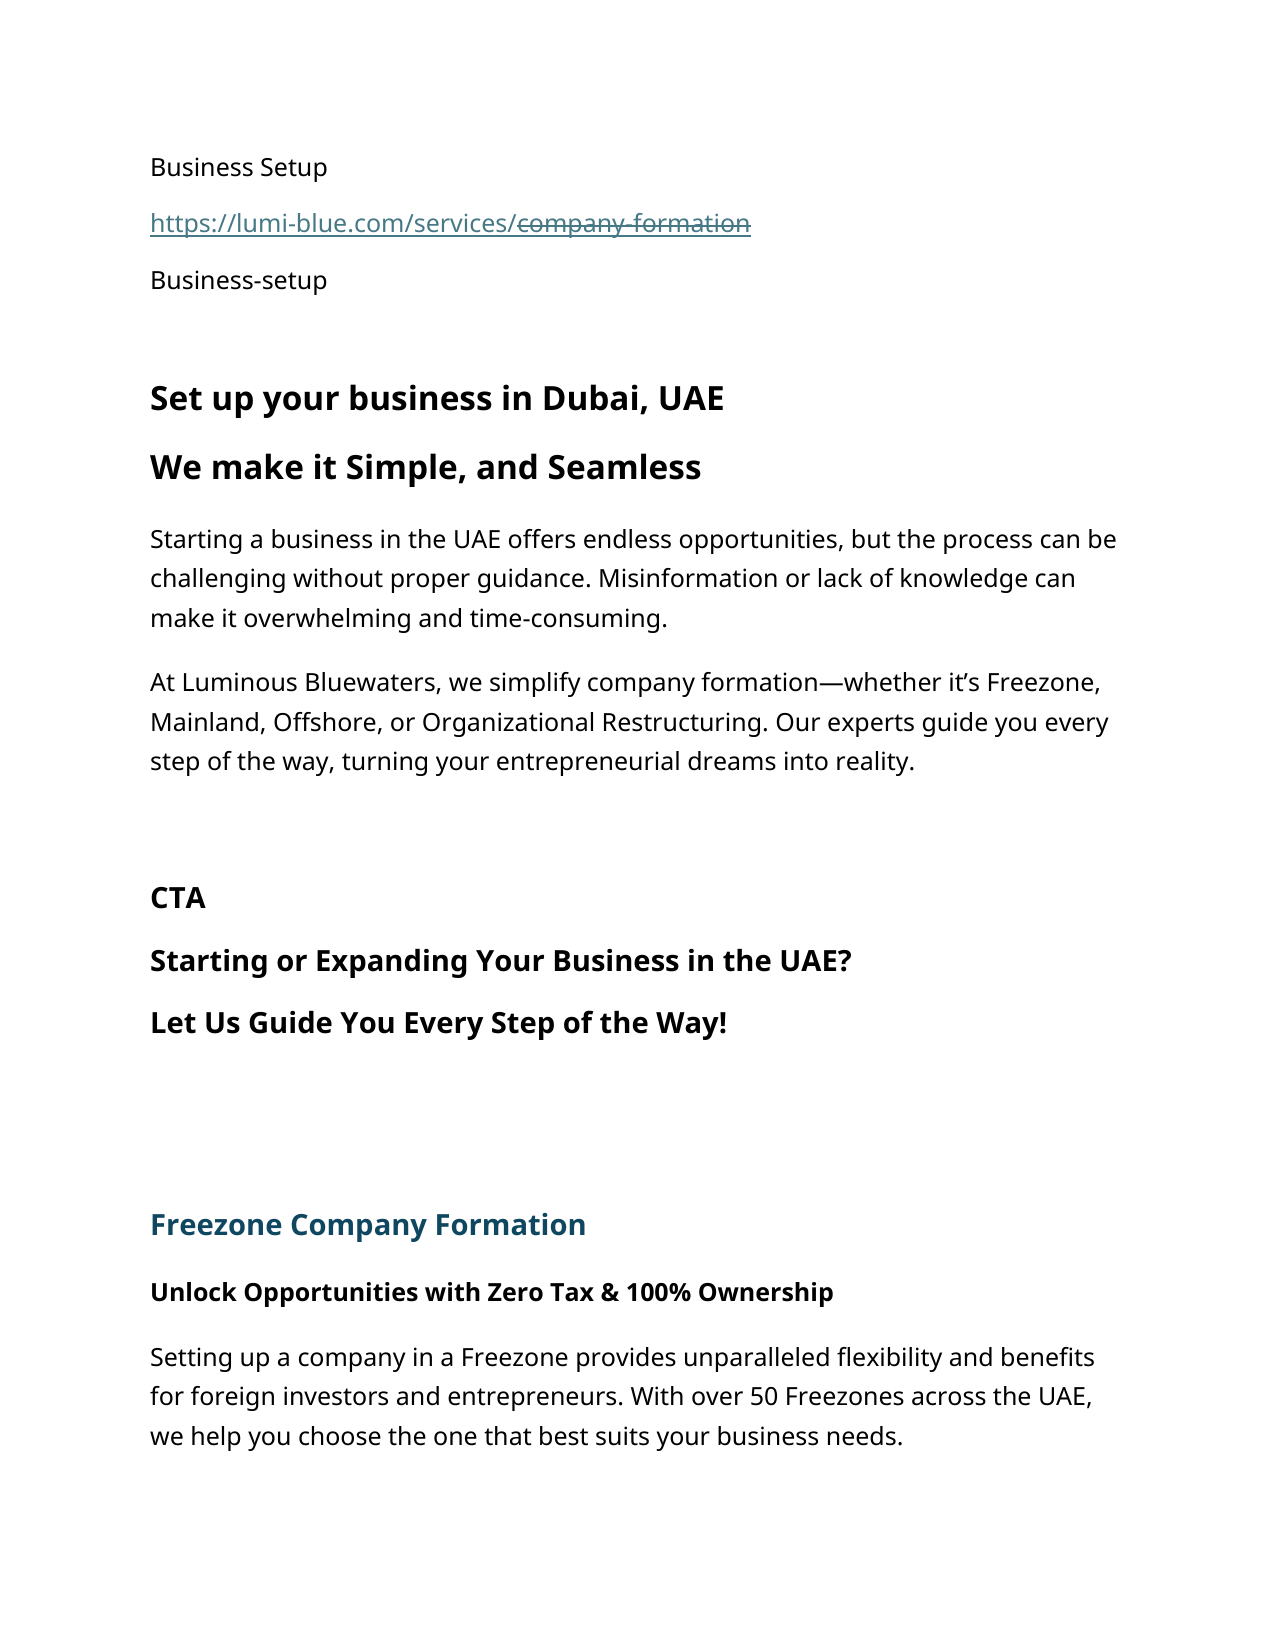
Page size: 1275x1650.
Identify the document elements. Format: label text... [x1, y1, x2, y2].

text Unlock Opportunities with Zero Tax & 100% Ownership [150, 1275, 1125, 1309]
text Business Setup [150, 150, 1125, 184]
text Business-setup [150, 262, 1125, 296]
text Set up your business in Dubai, UAE [150, 374, 1125, 420]
text CTA [150, 878, 1125, 917]
text Starting a business in the UAE offers endless opportunities, but the process can be challenging without proper guidance. Misinformation or lack of knowledge can make it overwhelming and time-consuming. [150, 521, 1125, 634]
subtitle Freezone Company Formation [150, 1204, 1125, 1244]
text We make it Simple, and Seamless [150, 444, 1125, 489]
text Starting or Expanding Your Business in the UAE? [150, 940, 1125, 980]
text Setting up a company in a Freezone provides unparalleled flexibility and benefits for foreign investors and entrepreneurs. With over 50 Freezones across the UAE, we help you choose the one that best suits your business needs. [150, 1339, 1125, 1452]
text Let Us Guide You Every Step of the Way! [150, 1003, 1125, 1042]
text At Luminous Bluewaters, we simplify company formation—whether it’s Freezone, Mainland, Offshore, or Organizational Restructuring. Our experts guide you every step of the way, turning your entrepreneurial dreams into reality. [150, 665, 1125, 778]
text https://lumi-blue.com/services/company-formation [150, 206, 1125, 240]
